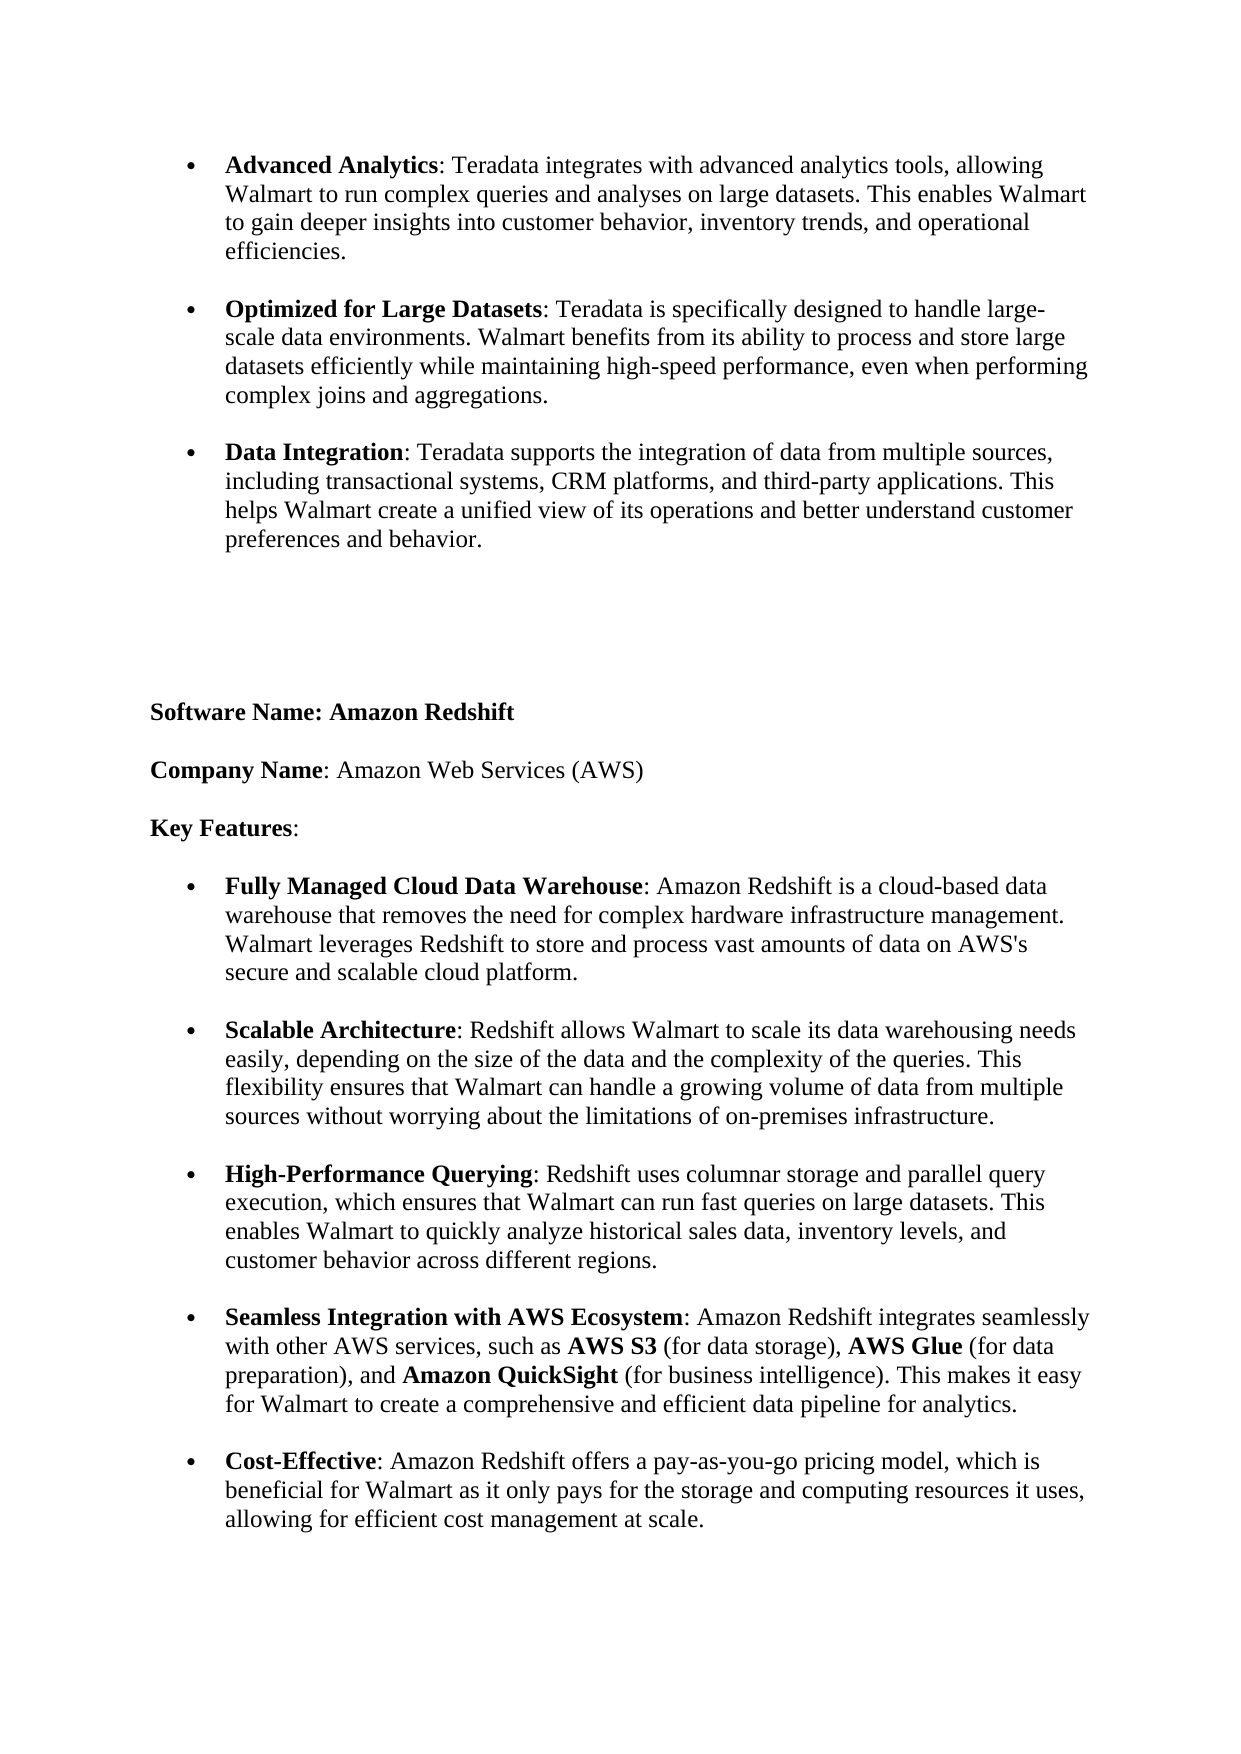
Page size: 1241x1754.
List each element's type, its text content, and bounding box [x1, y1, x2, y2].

list Scalable Architecture: Redshift allows Walmart to scale its data warehousing needs easily, depending on the size of the data and the complexity of the queries. This flexibility ensures that Walmart can handle a growing volume of data from multiple sources without worrying about the limitations of on-premises infrastructure. [187, 1015, 1090, 1130]
list Data Integration: Teradata supports the integration of data from multiple sources, including transactional systems, CRM platforms, and third-party applications. This helps Walmart create a unified view of its operations and better understand customer preferences and behavior. [187, 437, 1090, 552]
list Advanced Analytics: Teradata integrates with advanced analytics tools, allowing Walmart to run complex queries and analyses on large datasets. This enables Walmart to gain deeper insights into customer behavior, inventory trends, and operational efficiencies. [187, 150, 1090, 265]
text Software Name: Amazon Redshift [150, 697, 1090, 726]
list Seamless Integration with AWS Ecosystem: Amazon Redshift integrates seamlessly with other AWS services, such as AWS S3 (for data storage), AWS Glue (for data preparation), and Amazon QuickSight (for business intelligence). This makes it easy for Walmart to create a comprehensive and efficient data pipeline for analytics. [187, 1302, 1090, 1417]
list Optimized for Large Datasets: Teradata is specifically designed to handle large-scale data environments. Walmart benefits from its ability to process and store large datasets efficiently while maintaining high-speed performance, even when performing complex joins and aggregations. [187, 294, 1090, 409]
text Company Name: Amazon Web Services (AWS) [150, 755, 1090, 784]
list High-Performance Querying: Redshift uses columnar storage and parallel query execution, which ensures that Walmart can run fast queries on large datasets. This enables Walmart to quickly analyze historical sales data, inventory levels, and customer behavior across different regions. [187, 1159, 1090, 1274]
list Cost-Effective: Amazon Redshift offers a pay-as-you-go pricing model, which is beneficial for Walmart as it only pays for the storage and computing resources it uses, allowing for efficient cost management at scale. [187, 1446, 1090, 1532]
text Key Features: [150, 813, 1090, 842]
list Fully Managed Cloud Data Warehouse: Amazon Redshift is a cloud-based data warehouse that removes the need for complex hardware infrastructure management. Walmart leverages Redshift to store and process vast amounts of data on AWS's secure and scalable cloud platform. [187, 871, 1090, 986]
